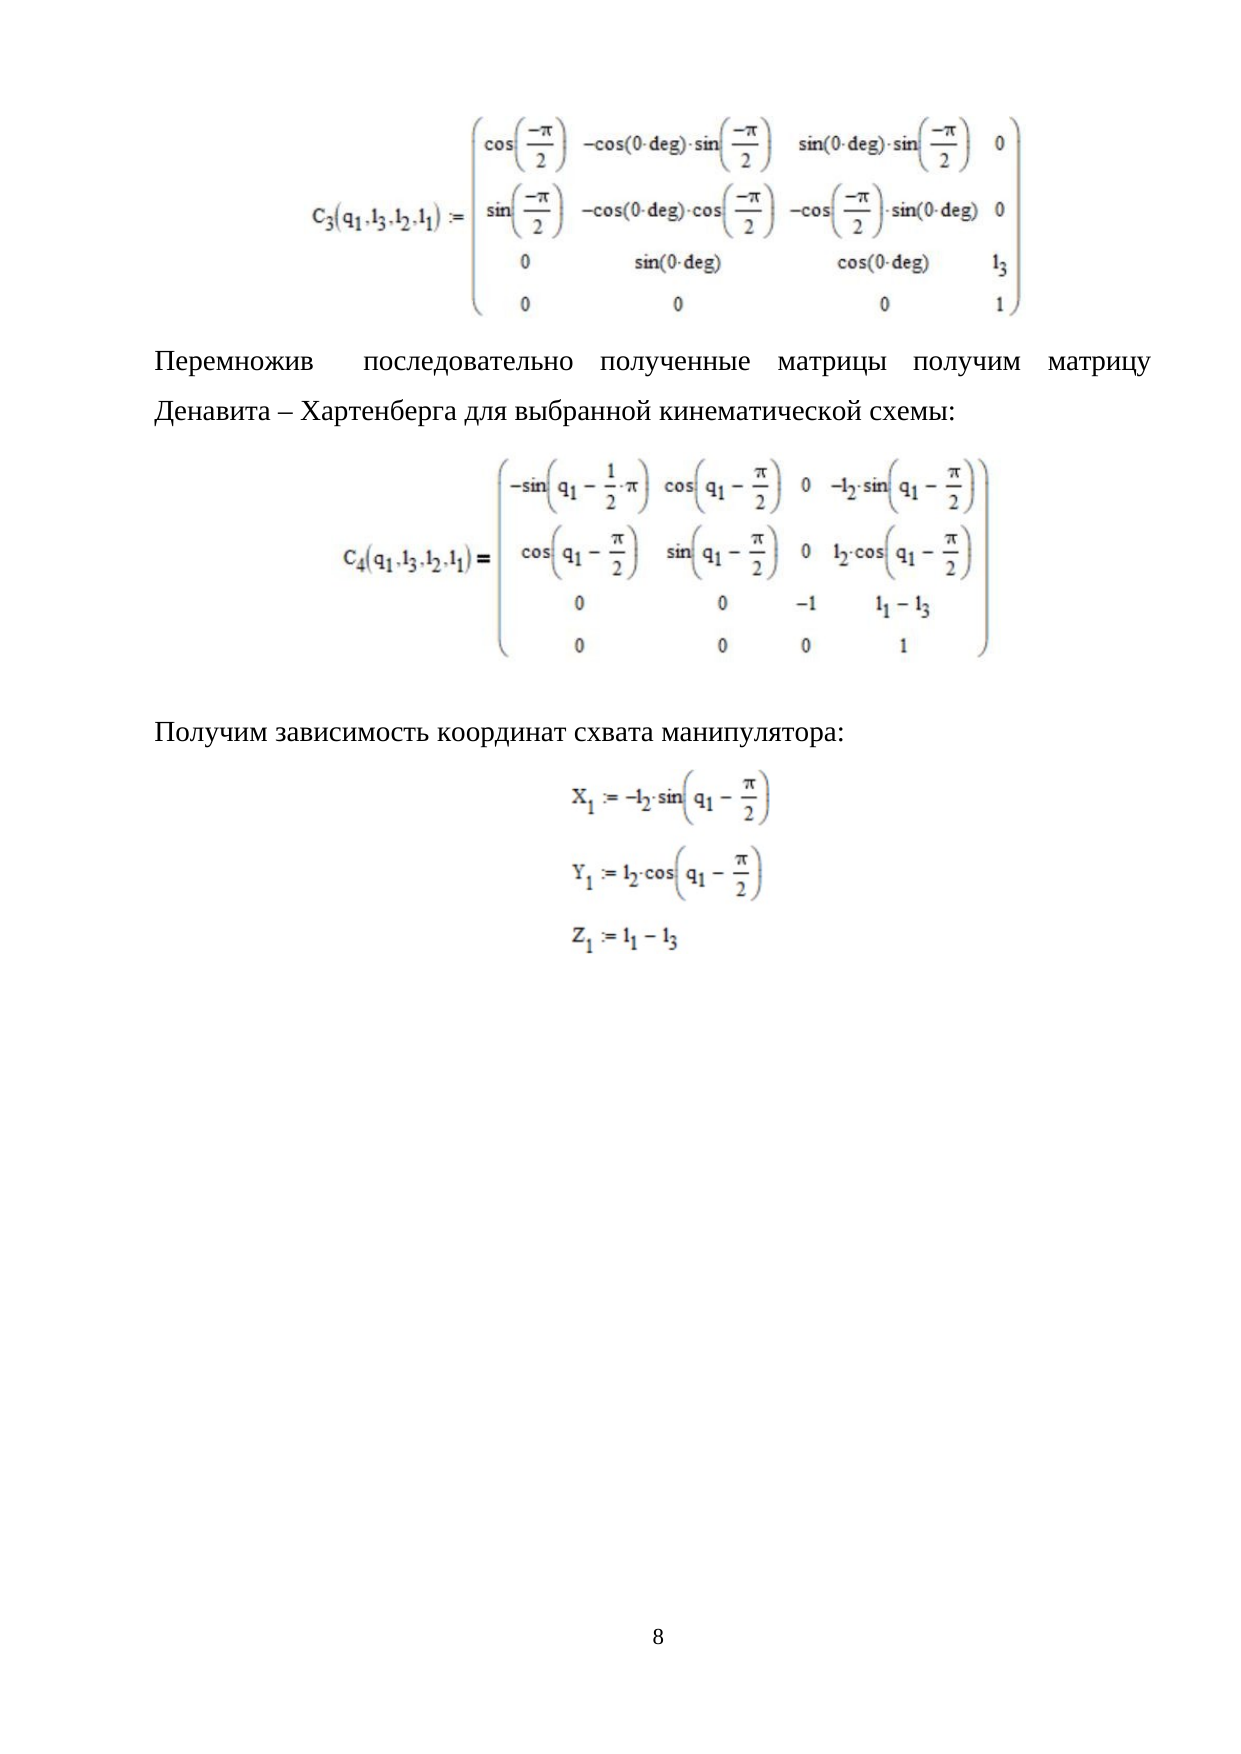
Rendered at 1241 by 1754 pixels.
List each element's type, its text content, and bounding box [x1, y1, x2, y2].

picture [303, 116, 1027, 319]
picture [570, 769, 770, 954]
text Перемножив последовательно полученные матрицы получим матрицу Денавита – Хартенберга для выбранной кинематической схемы: [154, 343, 1151, 427]
picture [331, 452, 1002, 663]
text Получим зависимость координат схвата манипулятора: [154, 714, 1176, 748]
